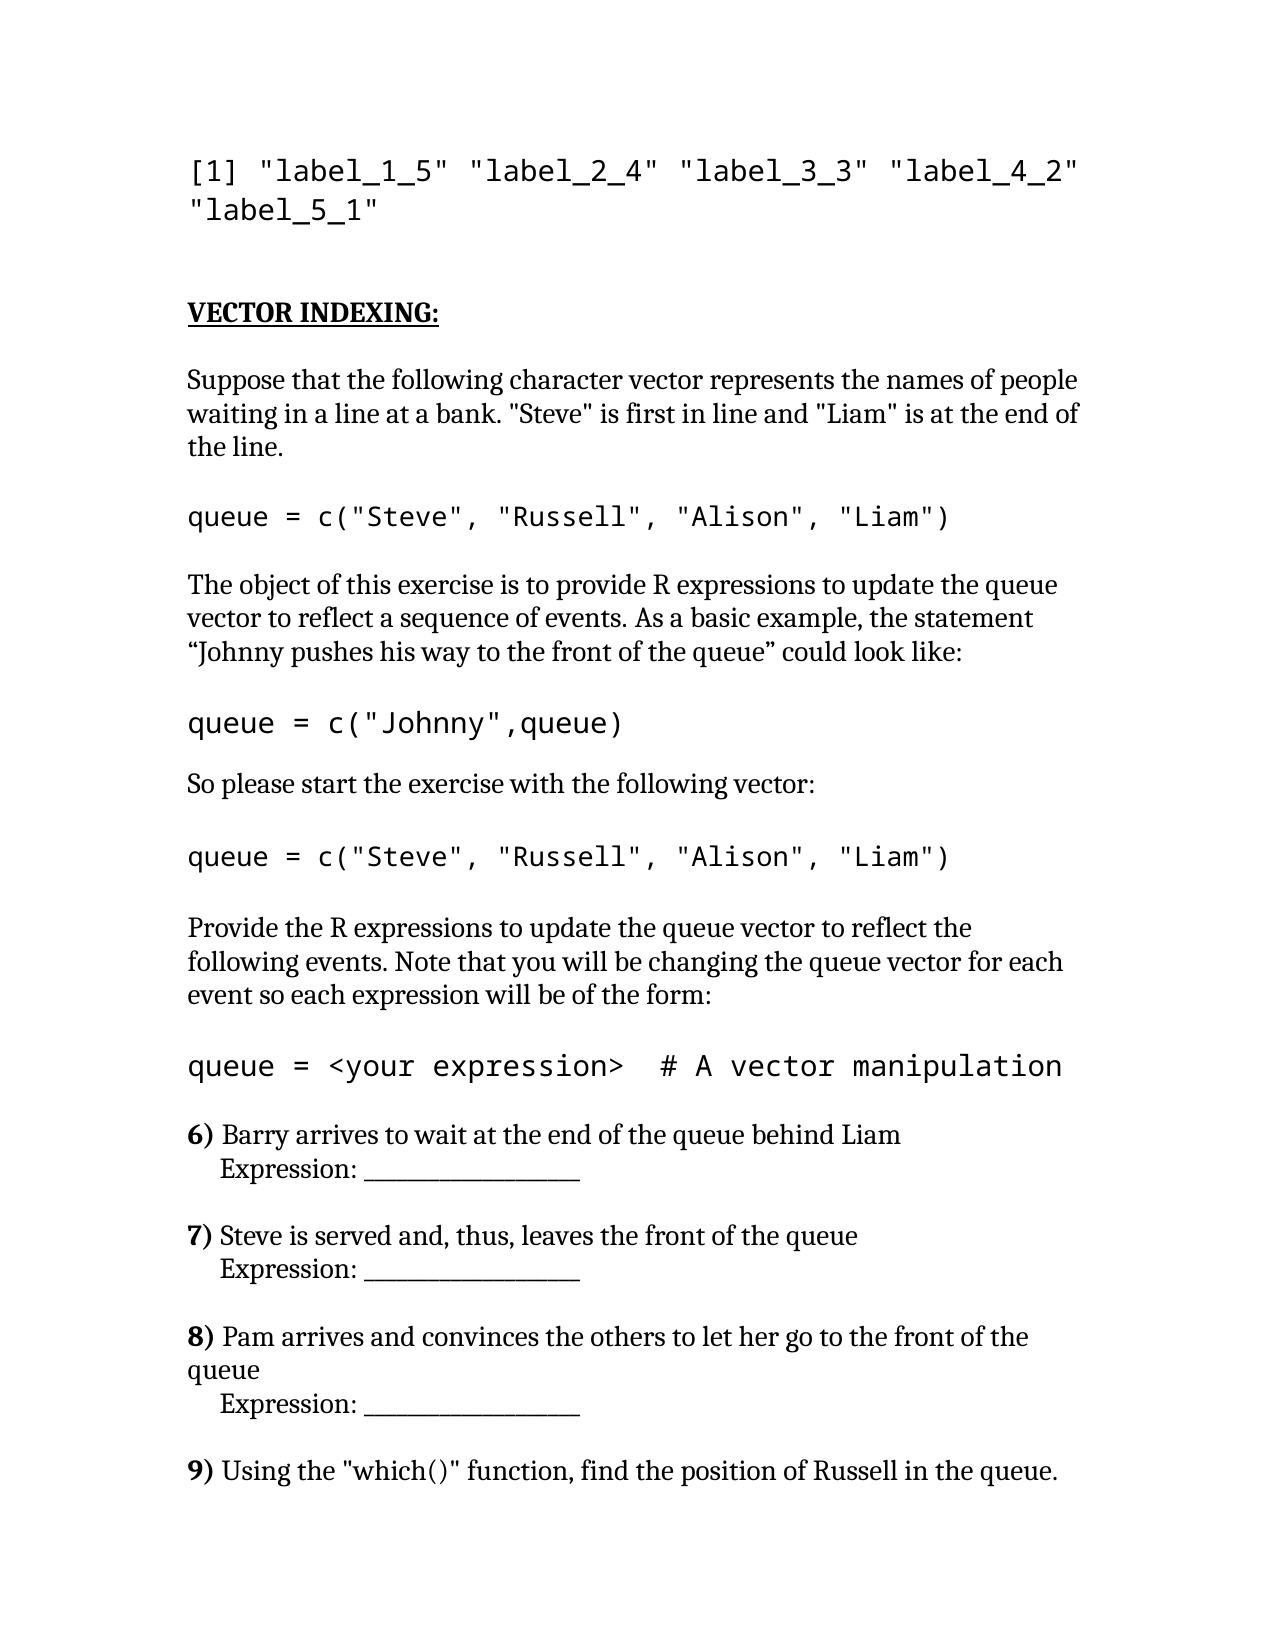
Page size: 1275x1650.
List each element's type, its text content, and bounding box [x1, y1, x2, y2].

text Expression: ____________________ [187, 1152, 1087, 1186]
text Provide the R expressions to update the queue vector to reflect the following events. Note that you will be changing the queue vector for each event so each expression will be of the form: [187, 911, 1087, 1012]
text The object of this exercise is to provide R expressions to update the queue vector to reflect a sequence of events. As a basic example, the statement “Johnny pushes his way to the front of the queue” could look like: [187, 568, 1087, 669]
text Suppose that the following character vector represents the names of people waiting in a line at a bank. "Steve" is first in line and "Liam" is at the end of the line. [187, 363, 1087, 464]
text 9) Using the "which()" function, find the position of Russell in the queue. [187, 1454, 1087, 1487]
text 7) Steve is served and, thus, leaves the front of the queue [187, 1219, 1087, 1253]
text queue = c("Steve", "Russell", "Alison", "Liam") [187, 837, 1087, 874]
text queue = c("Steve", "Russell", "Alison", "Liam") [187, 498, 1087, 534]
text Expression: ____________________ [187, 1387, 1087, 1420]
text So please start the exercise with the following vector: [187, 767, 1087, 801]
text [1] "label_1_5" "label_2_4" "label_3_3" "label_4_2" "label_5_1" [187, 150, 1087, 229]
text VECTOR INDEXING: [187, 296, 1087, 330]
text 6) Barry arrives to wait at the end of the queue behind Liam [187, 1118, 1087, 1152]
text queue = <your expression> # A vector manipulation [187, 1045, 1087, 1085]
text queue = c("Johnny",queue) [187, 702, 1087, 742]
text 8) Pam arrives and convinces the others to let her go to the front of the queue [187, 1320, 1087, 1387]
text Expression: ____________________ [187, 1253, 1087, 1286]
